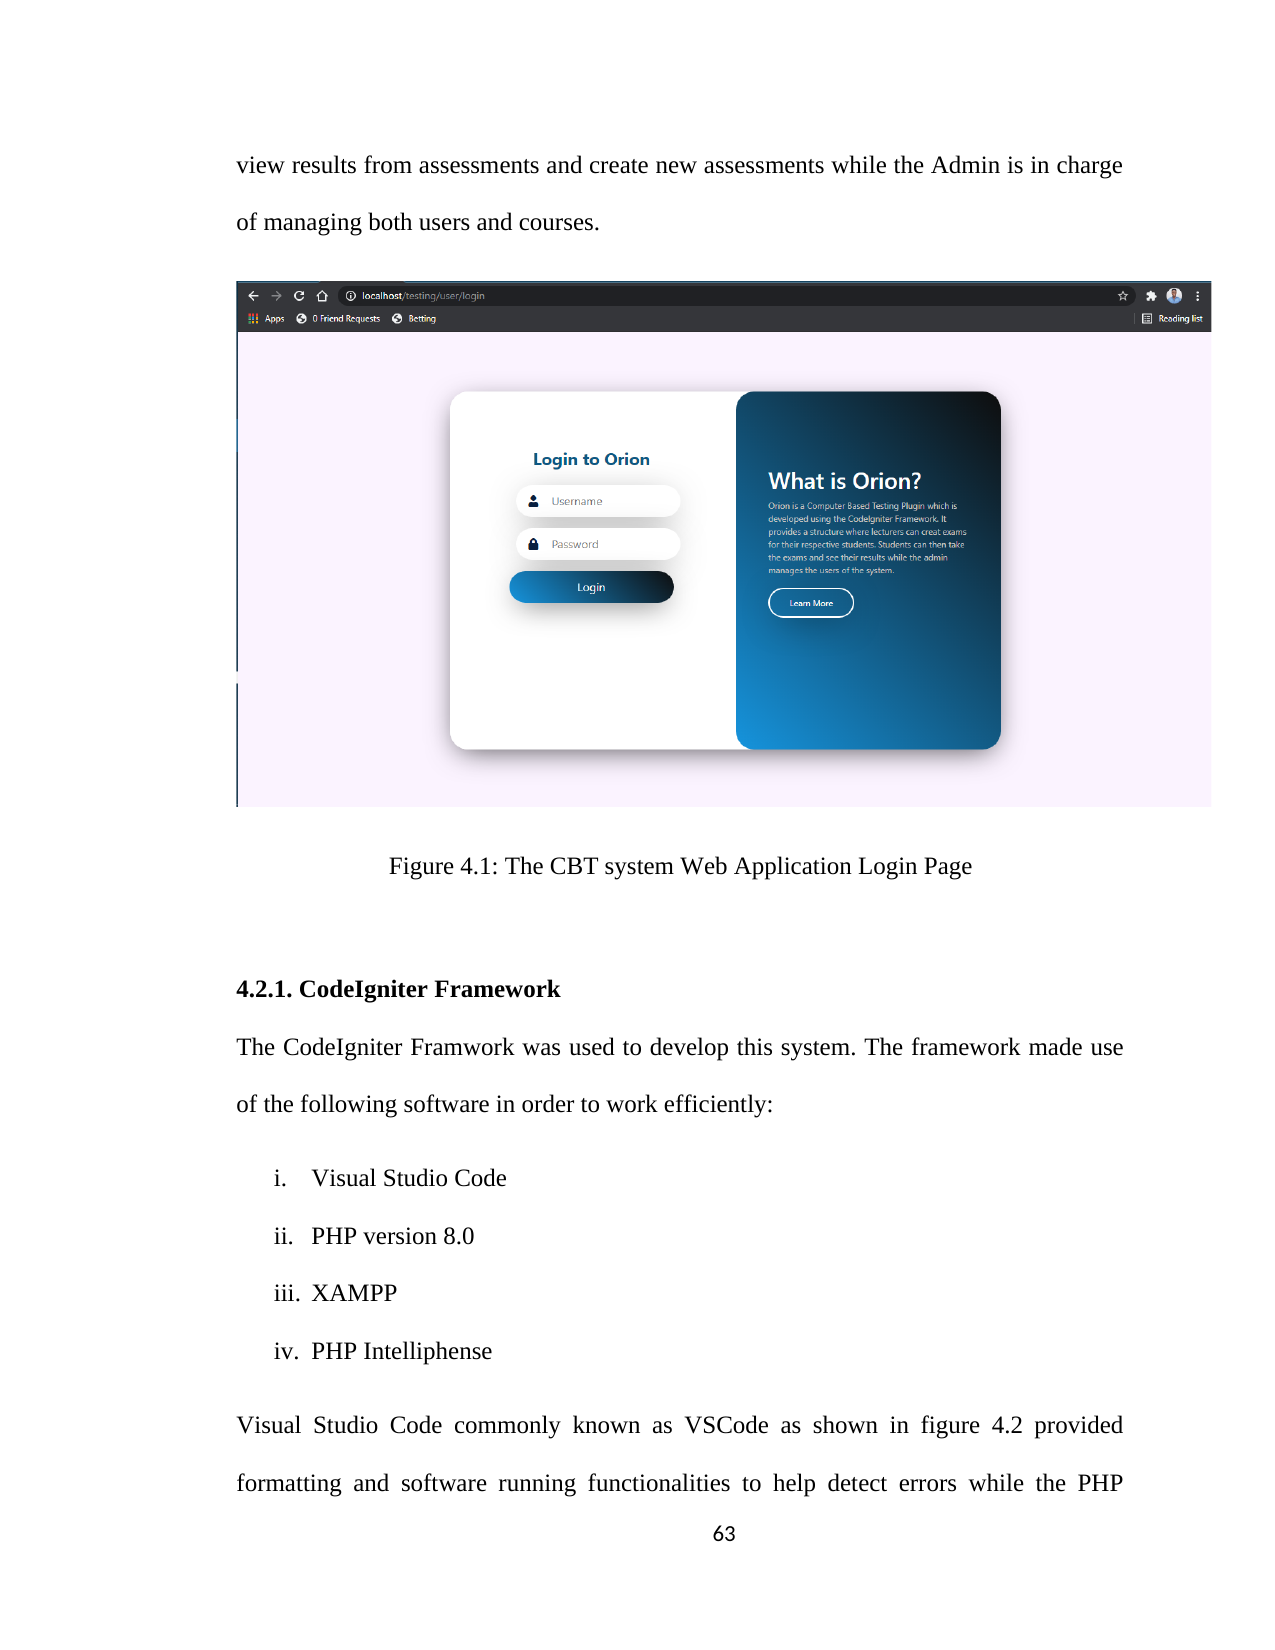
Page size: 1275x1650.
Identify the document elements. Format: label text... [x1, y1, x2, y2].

text The CodeIgniter Framwork was used to develop this system. The framework made use of the following software in order to work efficiently: [236, 1032, 1125, 1118]
picture [236, 281, 1212, 807]
list Visual Studio Code [274, 1163, 1125, 1192]
list PHP Intelliphense [274, 1336, 1125, 1365]
text Figure 4.1: The CBT system Web Application Login Page [236, 851, 1125, 880]
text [236, 1410, 1125, 1496]
subtitle 4.2.1. CodeIgniter Framework [236, 974, 1125, 1003]
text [236, 150, 1125, 236]
list PHP version 8.0 [274, 1221, 1125, 1250]
list XAMPP [274, 1278, 1125, 1307]
